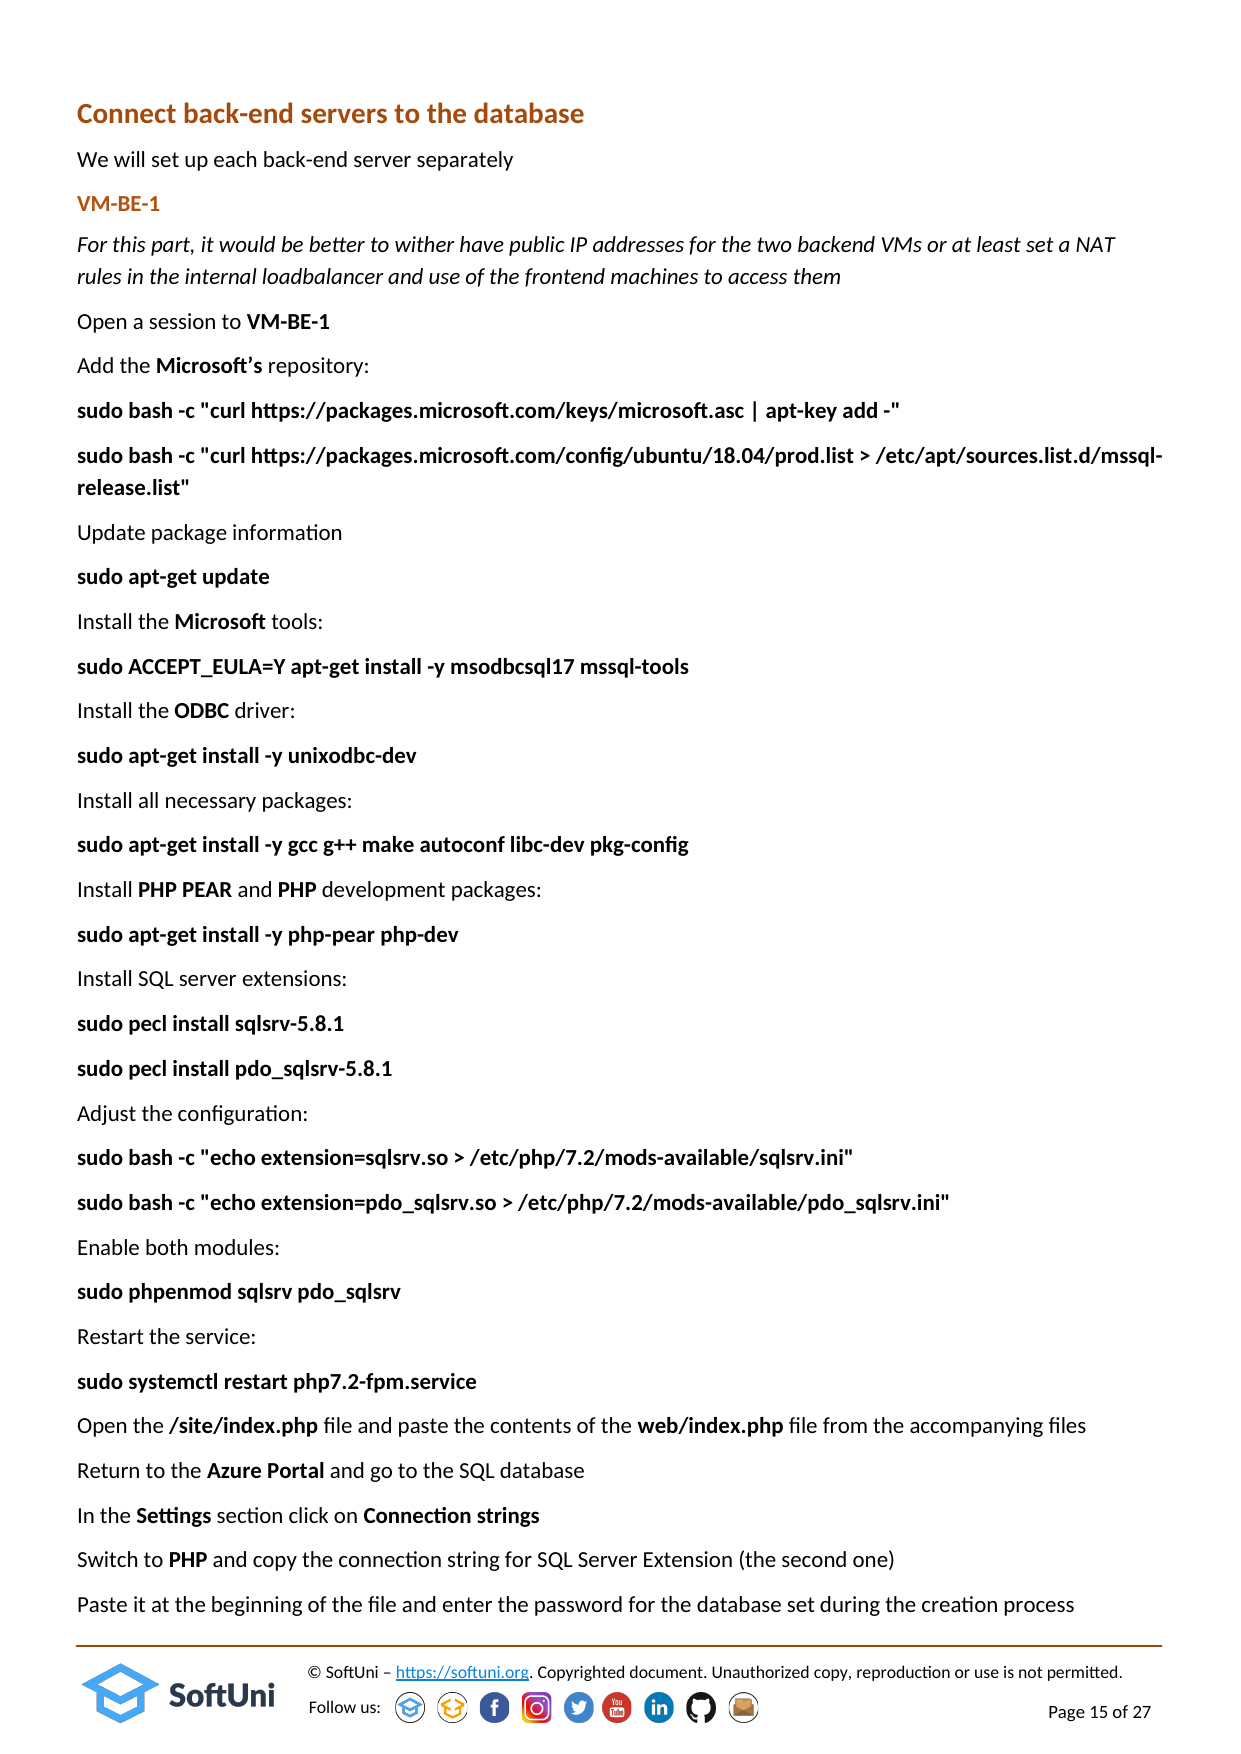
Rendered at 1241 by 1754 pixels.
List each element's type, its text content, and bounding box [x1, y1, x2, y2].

text sudo ACCEPT_EULA=Y apt-get install -y msodbcsql17 mssql-tools [77, 652, 1163, 680]
text sudo apt-get install -y php-pear php-dev [77, 920, 1163, 948]
subtitle VM-BE-1 [77, 189, 1163, 217]
text sudo apt-get install -y unixodbc-dev [77, 741, 1163, 769]
text sudo bash -c "echo extension=pdo_sqlsrv.so > /etc/php/7.2/mods-available/pdo_sqlsrv.ini" [77, 1188, 1163, 1216]
text Enable both modules: [77, 1233, 1163, 1261]
text Return to the Azure Portal and go to the SQL database [77, 1456, 1163, 1484]
text Install the ODBC driver: [77, 696, 1163, 724]
text Install all necessary packages: [77, 786, 1163, 814]
picture [665, 1692, 674, 1701]
text Open the /site/index.php file and paste the contents of the web/index.php file from the accompanying files [77, 1411, 1163, 1439]
picture [644, 1714, 653, 1723]
text sudo bash -c "curl https://packages.microsoft.com/keys/microsoft.asc | apt-key add -" [77, 396, 1163, 424]
picture [395, 1692, 425, 1723]
picture [658, 1705, 667, 1714]
text Adjust the configuration: [77, 1099, 1163, 1127]
text Restart the service: [77, 1322, 1163, 1350]
picture [479, 1692, 510, 1723]
text Open a session to VM-BE-1 [77, 307, 1163, 335]
picture [437, 1692, 468, 1723]
text sudo apt-get update [77, 562, 1163, 590]
picture [644, 1692, 653, 1701]
picture [728, 1692, 759, 1723]
text Add the Microsoft’s repository: [77, 351, 1163, 379]
text Update package information [77, 518, 1163, 546]
text sudo phpenmod sqlsrv pdo_sqlsrv [77, 1277, 1163, 1305]
picture [522, 1692, 552, 1723]
text For this part, it would be better to wither have public IP addresses for the two backend VMs or at least set a NAT rules in the internal loadbalancer and use of the frontend machines to access them [77, 230, 1163, 290]
picture [564, 1692, 594, 1723]
text Switch to PHP and copy the connection string for SQL Server Extension (the second one) [77, 1546, 1163, 1573]
text sudo bash -c "echo extension=sqlsrv.so > /etc/php/7.2/mods-available/sqlsrv.ini" [77, 1143, 1163, 1171]
text In the Settings section click on Connection strings [77, 1501, 1163, 1529]
text Install the Microsoft tools: [77, 607, 1163, 635]
text Install SQL server extensions: [77, 964, 1163, 993]
text sudo bash -c "curl https://packages.microsoft.com/config/ubuntu/18.04/prod.list > /etc/apt/sources.list.d/mssql-release.list" [77, 441, 1163, 501]
text sudo apt-get install -y gcc g++ make autoconf libc-dev pkg-config [77, 831, 1163, 858]
picture [686, 1692, 716, 1723]
text sudo pecl install sqlsrv-5.8.1 [77, 1009, 1163, 1037]
subtitle Connect back-end servers to the database [77, 95, 1163, 131]
picture [602, 1692, 632, 1723]
text sudo pecl install pdo_sqlsrv-5.8.1 [77, 1054, 1163, 1082]
text sudo systemctl restart php7.2-fpm.service [77, 1367, 1163, 1395]
text Install PHP PEAR and PHP development packages: [77, 875, 1163, 903]
text Paste it at the beginning of the file and enter the password for the database set during the creation process [77, 1590, 1163, 1618]
text We will set up each back-end server separately [77, 145, 1163, 173]
picture [75, 1658, 281, 1729]
picture [665, 1714, 674, 1723]
